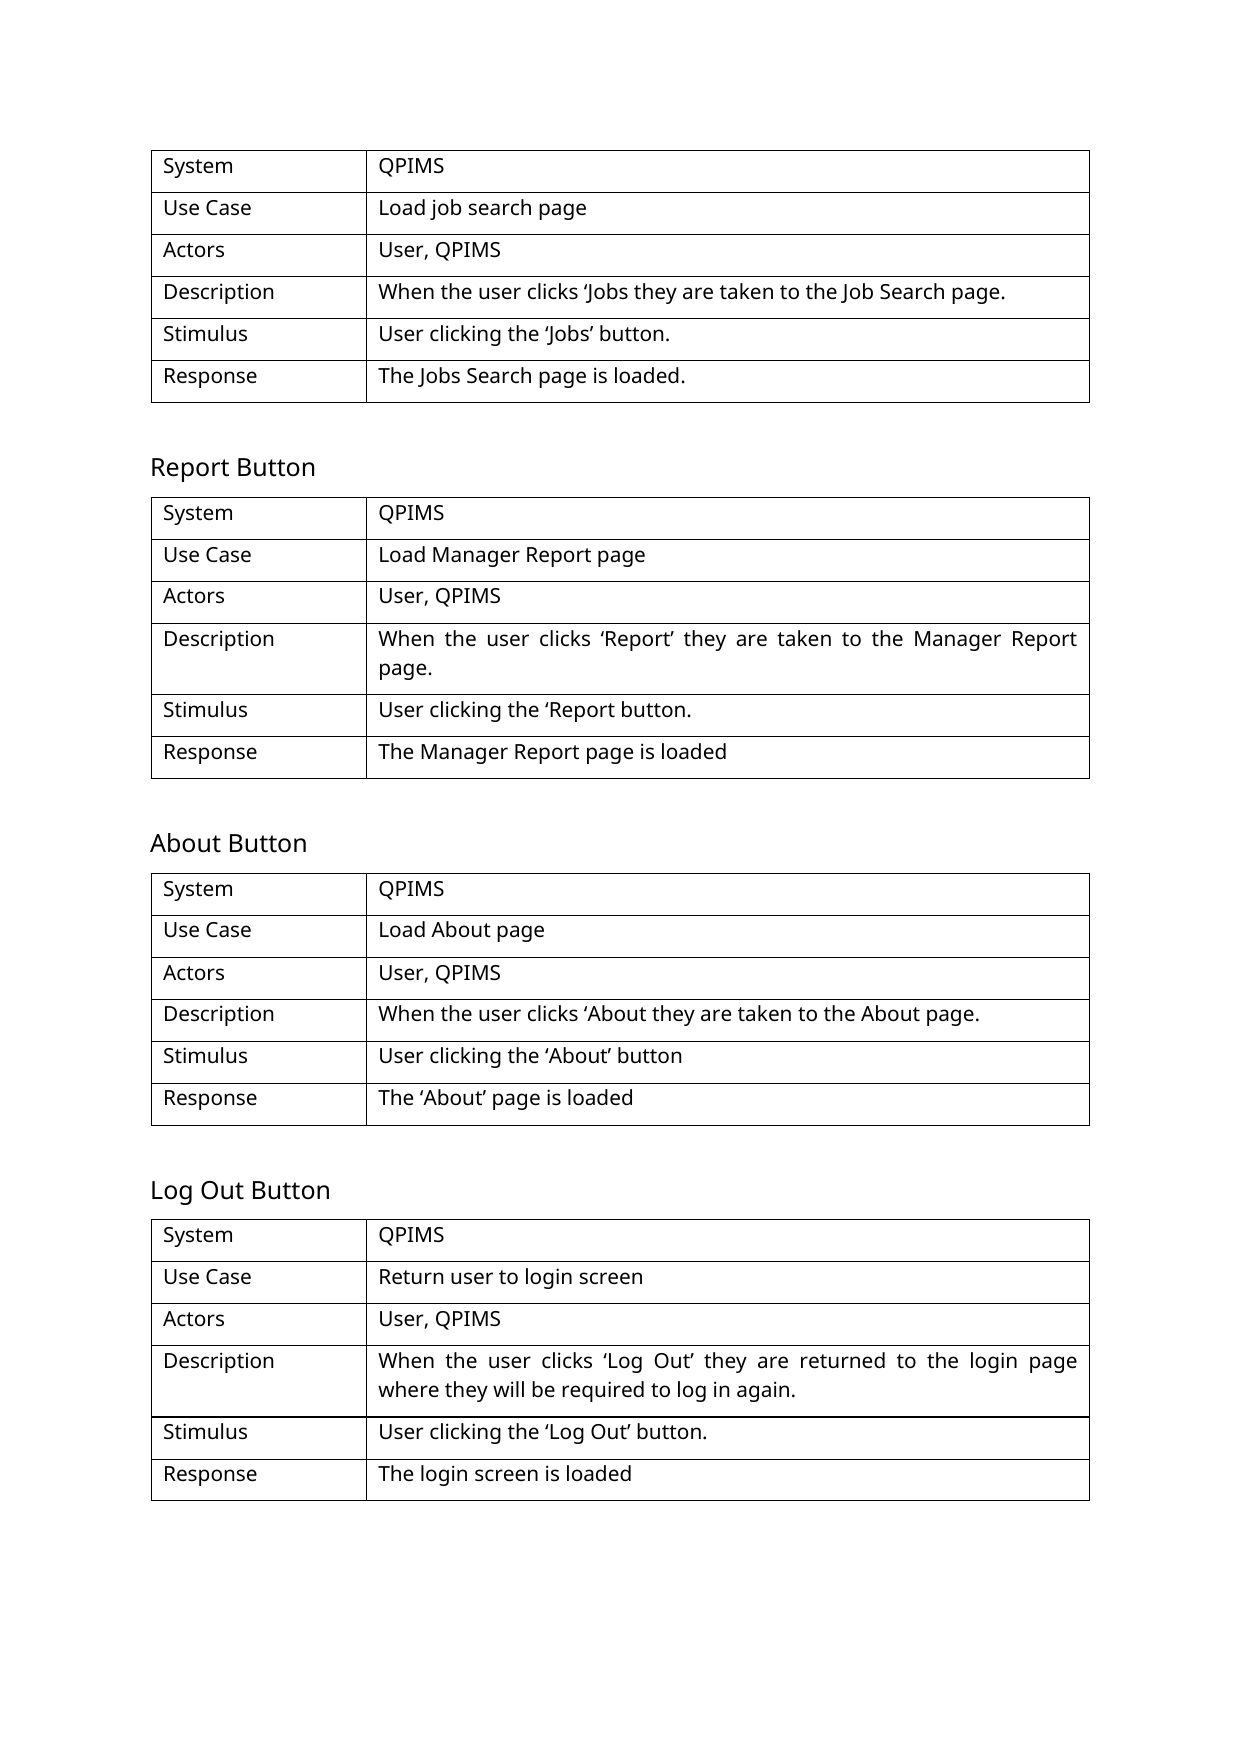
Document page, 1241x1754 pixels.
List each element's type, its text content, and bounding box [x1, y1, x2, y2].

table_cell When the user clicks ‘Jobs they are taken to the Job Search page. [367, 277, 1089, 318]
table_cell When the user clicks ‘Log Out’ they are returned to the login page where they will be required to log in again. [367, 1346, 1089, 1416]
table_header System [152, 1220, 366, 1261]
table_cell The Manager Report page is loaded [367, 737, 1089, 778]
table_cell Response [152, 1460, 366, 1500]
table_cell Stimulus [152, 1042, 366, 1082]
text Report Button [150, 450, 1090, 484]
table_cell Use Case [152, 1262, 366, 1303]
table_cell User, QPIMS [367, 582, 1089, 623]
table_cell User, QPIMS [367, 958, 1089, 998]
table_cell Load job search page [367, 193, 1089, 234]
table_cell User clicking the ‘Jobs’ button. [367, 319, 1089, 360]
table_cell Actors [152, 582, 366, 623]
text About Button [150, 826, 1090, 860]
table_cell Use Case [152, 916, 366, 957]
table_cell Actors [152, 235, 366, 276]
table_cell Use Case [152, 540, 366, 581]
text Log Out Button [150, 1172, 1090, 1206]
table_header System [152, 874, 366, 914]
table_cell Load Manager Report page [367, 540, 1089, 581]
table_cell Actors [152, 1304, 366, 1345]
table_cell Actors [152, 958, 366, 998]
table_cell Description [152, 1000, 366, 1041]
table_cell Stimulus [152, 1418, 366, 1458]
table_cell The Jobs Search page is loaded. [367, 361, 1089, 402]
table_header QPIMS [367, 1220, 1089, 1261]
table_cell The login screen is loaded [367, 1460, 1089, 1500]
table_cell Response [152, 361, 366, 402]
table_cell Description [152, 624, 366, 694]
table_cell User, QPIMS [367, 235, 1089, 276]
table_cell Stimulus [152, 319, 366, 360]
table_cell When the user clicks ‘About they are taken to the About page. [367, 1000, 1089, 1041]
table_cell The ‘About’ page is loaded [367, 1084, 1089, 1124]
table_cell Response [152, 737, 366, 778]
table_cell User clicking the ‘Log Out’ button. [367, 1418, 1089, 1458]
table_cell Description [152, 1346, 366, 1416]
table_cell Return user to login screen [367, 1262, 1089, 1303]
table_cell Use Case [152, 193, 366, 234]
table_cell When the user clicks ‘Report’ they are taken to the Manager Report page. [367, 624, 1089, 694]
table_header System [152, 498, 366, 539]
table_header QPIMS [367, 151, 1089, 192]
table_cell Description [152, 277, 366, 318]
table_cell User clicking the ‘About’ button [367, 1042, 1089, 1082]
table_cell Load About page [367, 916, 1089, 957]
table_cell User clicking the ‘Report button. [367, 695, 1089, 736]
table_cell User, QPIMS [367, 1304, 1089, 1345]
table_header QPIMS [367, 498, 1089, 539]
table_cell Response [152, 1084, 366, 1124]
table_header QPIMS [367, 874, 1089, 914]
table_cell Stimulus [152, 695, 366, 736]
table_header System [152, 151, 366, 192]
